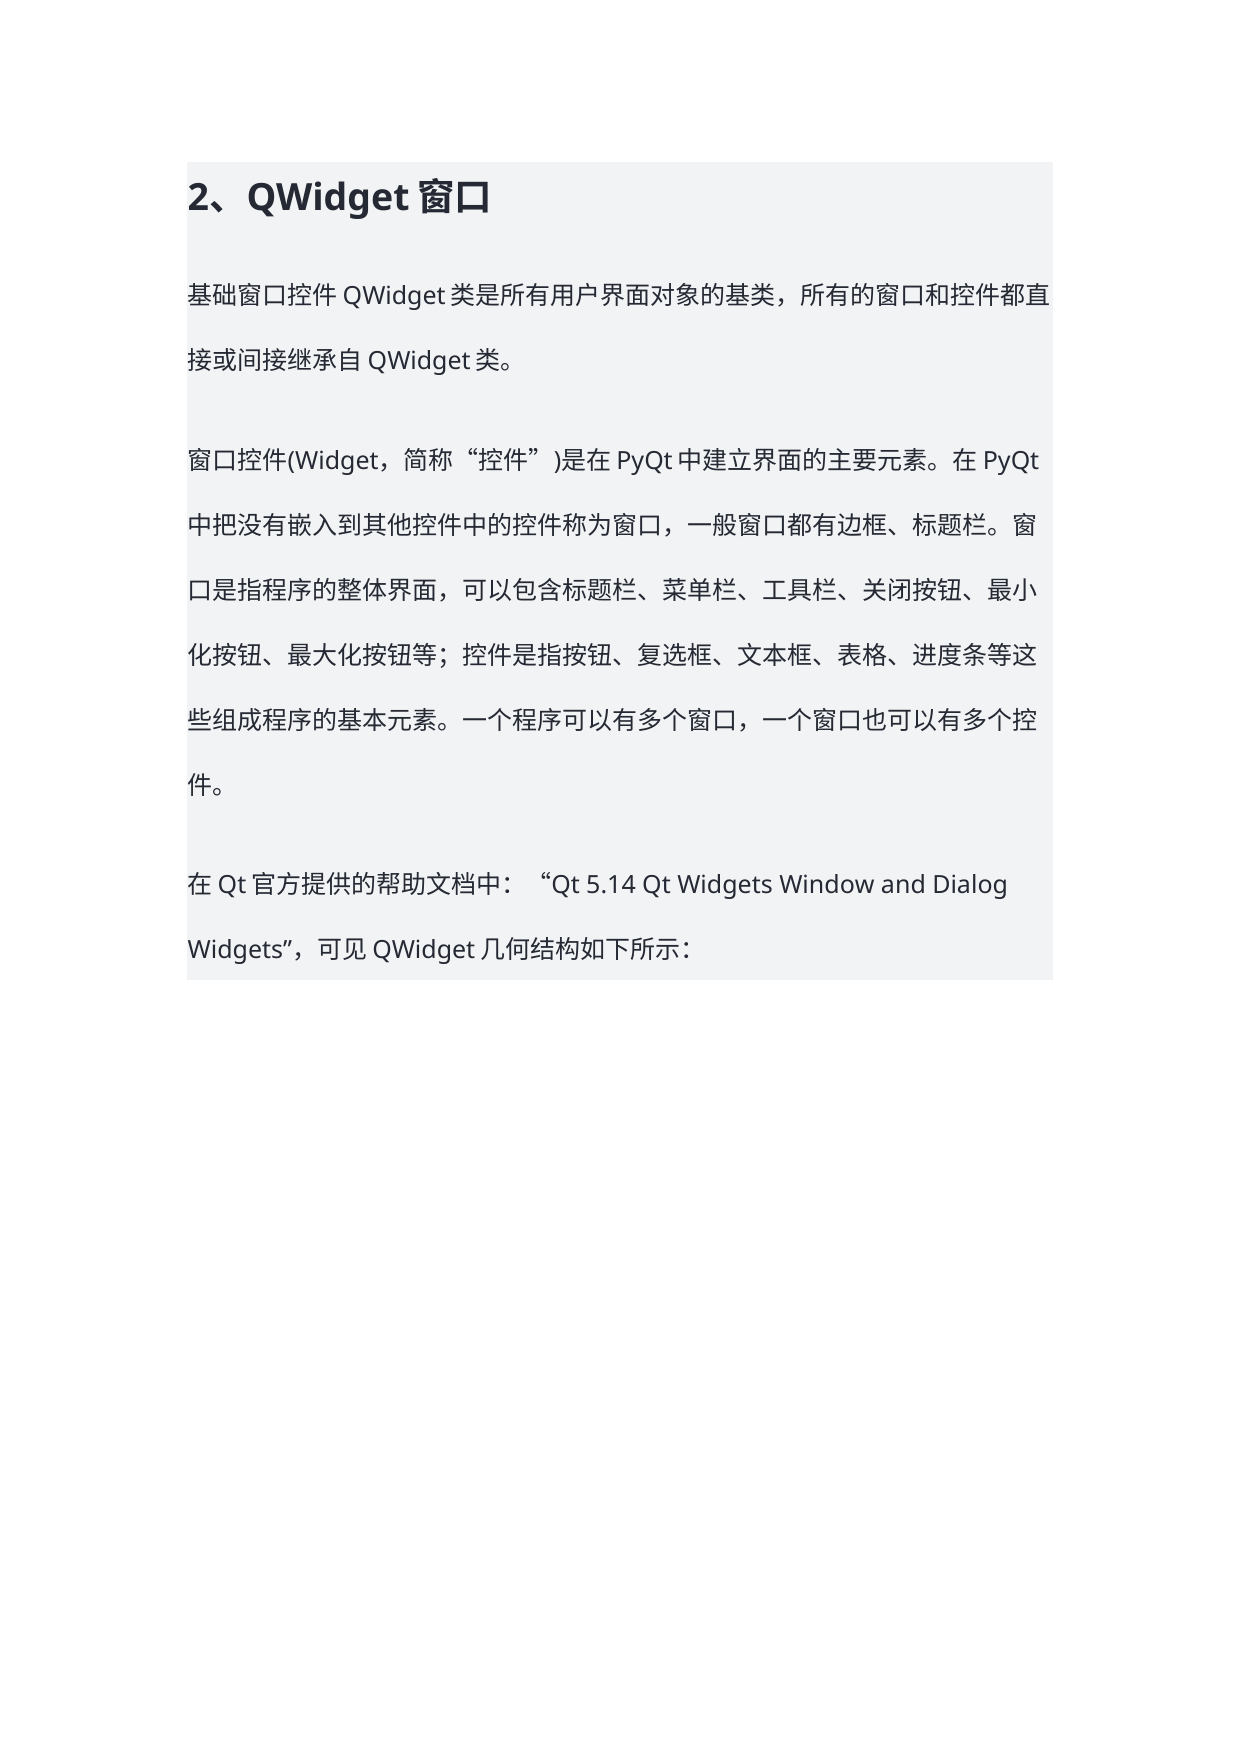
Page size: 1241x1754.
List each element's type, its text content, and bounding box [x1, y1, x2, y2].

text 2、QWidget窗口 [187, 162, 1053, 227]
text 在Qt官方提供的帮助文档中：“Qt 5.14 Qt Widgets Window and Dialog Widgets”，可见QWidget几何结构如下所示： [187, 850, 1053, 980]
text 基础窗口控件QWidget类是所有用户界面对象的基类，所有的窗口和控件都直接或间接继承自QWidget类。 [187, 261, 1053, 391]
text 窗口控件(Widget，简称“控件”)是在PyQt中建立界面的主要元素。在PyQt中把没有嵌入到其他控件中的控件称为窗口，一般窗口都有边框、标题栏。窗口是指程序的整体界面，可以包含标题栏、菜单栏、工具栏、关闭按钮、最小化按钮、最大化按钮等；控件是指按钮、复选框、文本框、表格、进度条等这些组成程序的基本元素。一个程序可以有多个窗口，一个窗口也可以有多个控件。 [187, 426, 1053, 816]
